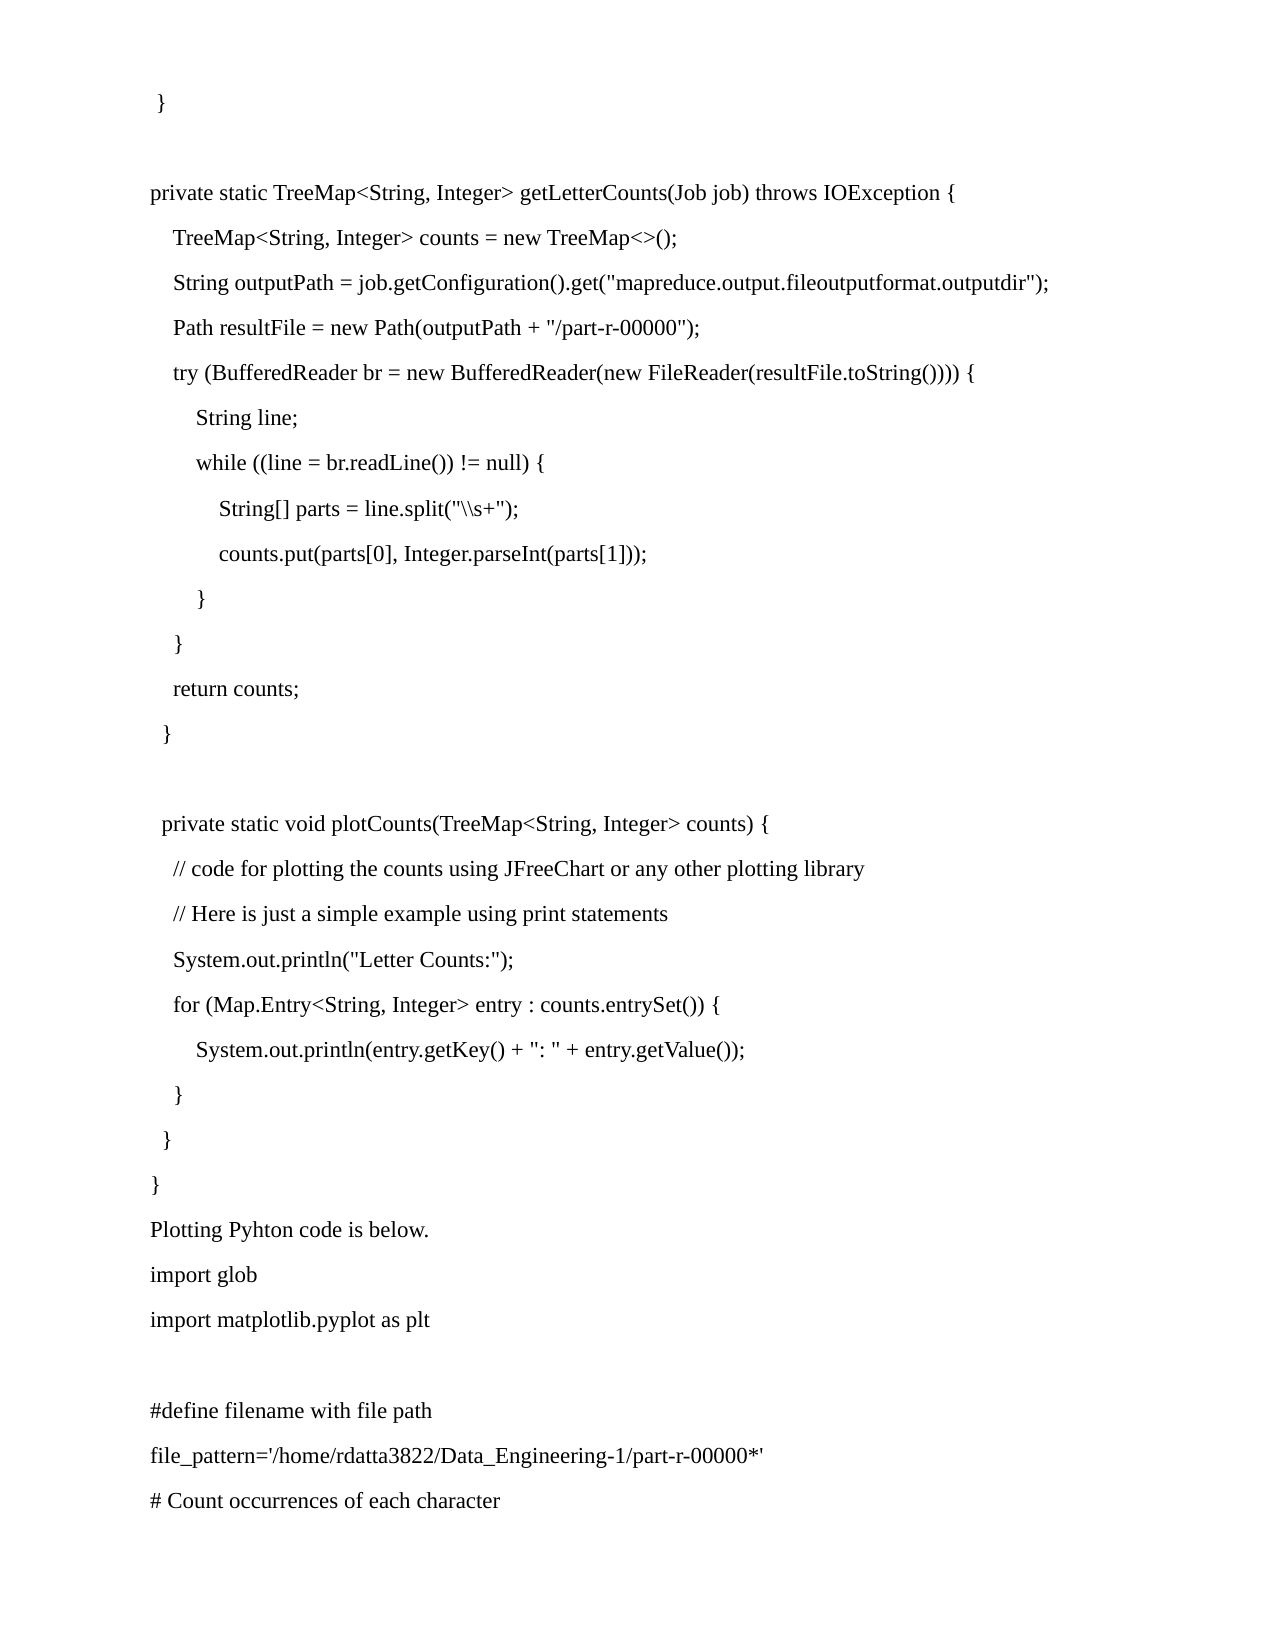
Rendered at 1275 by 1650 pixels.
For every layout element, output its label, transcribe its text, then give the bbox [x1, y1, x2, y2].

text String[] parts = line.split("\\s+"); [150, 494, 1152, 521]
text Plotting Pyhton code is below. [150, 1216, 1152, 1243]
text String outputPath = job.getConfiguration().get("mapreduce.output.fileoutputformat.outputdir"); [150, 269, 1152, 295]
text Path resultFile = new Path(outputPath + "/part-r-00000"); [150, 314, 1152, 341]
text } [150, 630, 1152, 656]
text System.out.println(entry.getKey() + ": " + entry.getValue()); [150, 1036, 1152, 1062]
text } [150, 1126, 1152, 1152]
text } [150, 89, 1152, 115]
text file_pattern='/home/rdatta3822/Data_Engineering-1/part-r-00000*' [150, 1442, 1152, 1468]
text System.out.println("Letter Counts:"); [150, 946, 1152, 972]
text String line; [150, 404, 1152, 431]
text import matplotlib.pyplot as plt [150, 1306, 1152, 1333]
text # Count occurrences of each character [150, 1487, 1152, 1513]
text for (Map.Entry<String, Integer> entry : counts.entrySet()) { [150, 991, 1152, 1017]
text } [150, 720, 1152, 746]
text counts.put(parts[0], Integer.parseInt(parts[1])); [150, 540, 1152, 566]
text TreeMap<String, Integer> counts = new TreeMap<>(); [150, 224, 1152, 250]
text while ((line = br.readLine()) != null) { [150, 449, 1152, 476]
text // Here is just a simple example using print statements [150, 901, 1152, 927]
text } [150, 1171, 1152, 1197]
text import glob [150, 1261, 1152, 1288]
text private static TreeMap<String, Integer> getLetterCounts(Job job) throws IOException { [150, 179, 1152, 205]
text private static void plotCounts(TreeMap<String, Integer> counts) { [150, 810, 1152, 837]
text return counts; [150, 675, 1152, 701]
text } [150, 1081, 1152, 1107]
text #define filename with file path [150, 1397, 1152, 1423]
text } [150, 585, 1152, 611]
text try (BufferedReader br = new BufferedReader(new FileReader(resultFile.toString()))) { [150, 359, 1152, 386]
text // code for plotting the counts using JFreeChart or any other plotting library [150, 855, 1152, 882]
